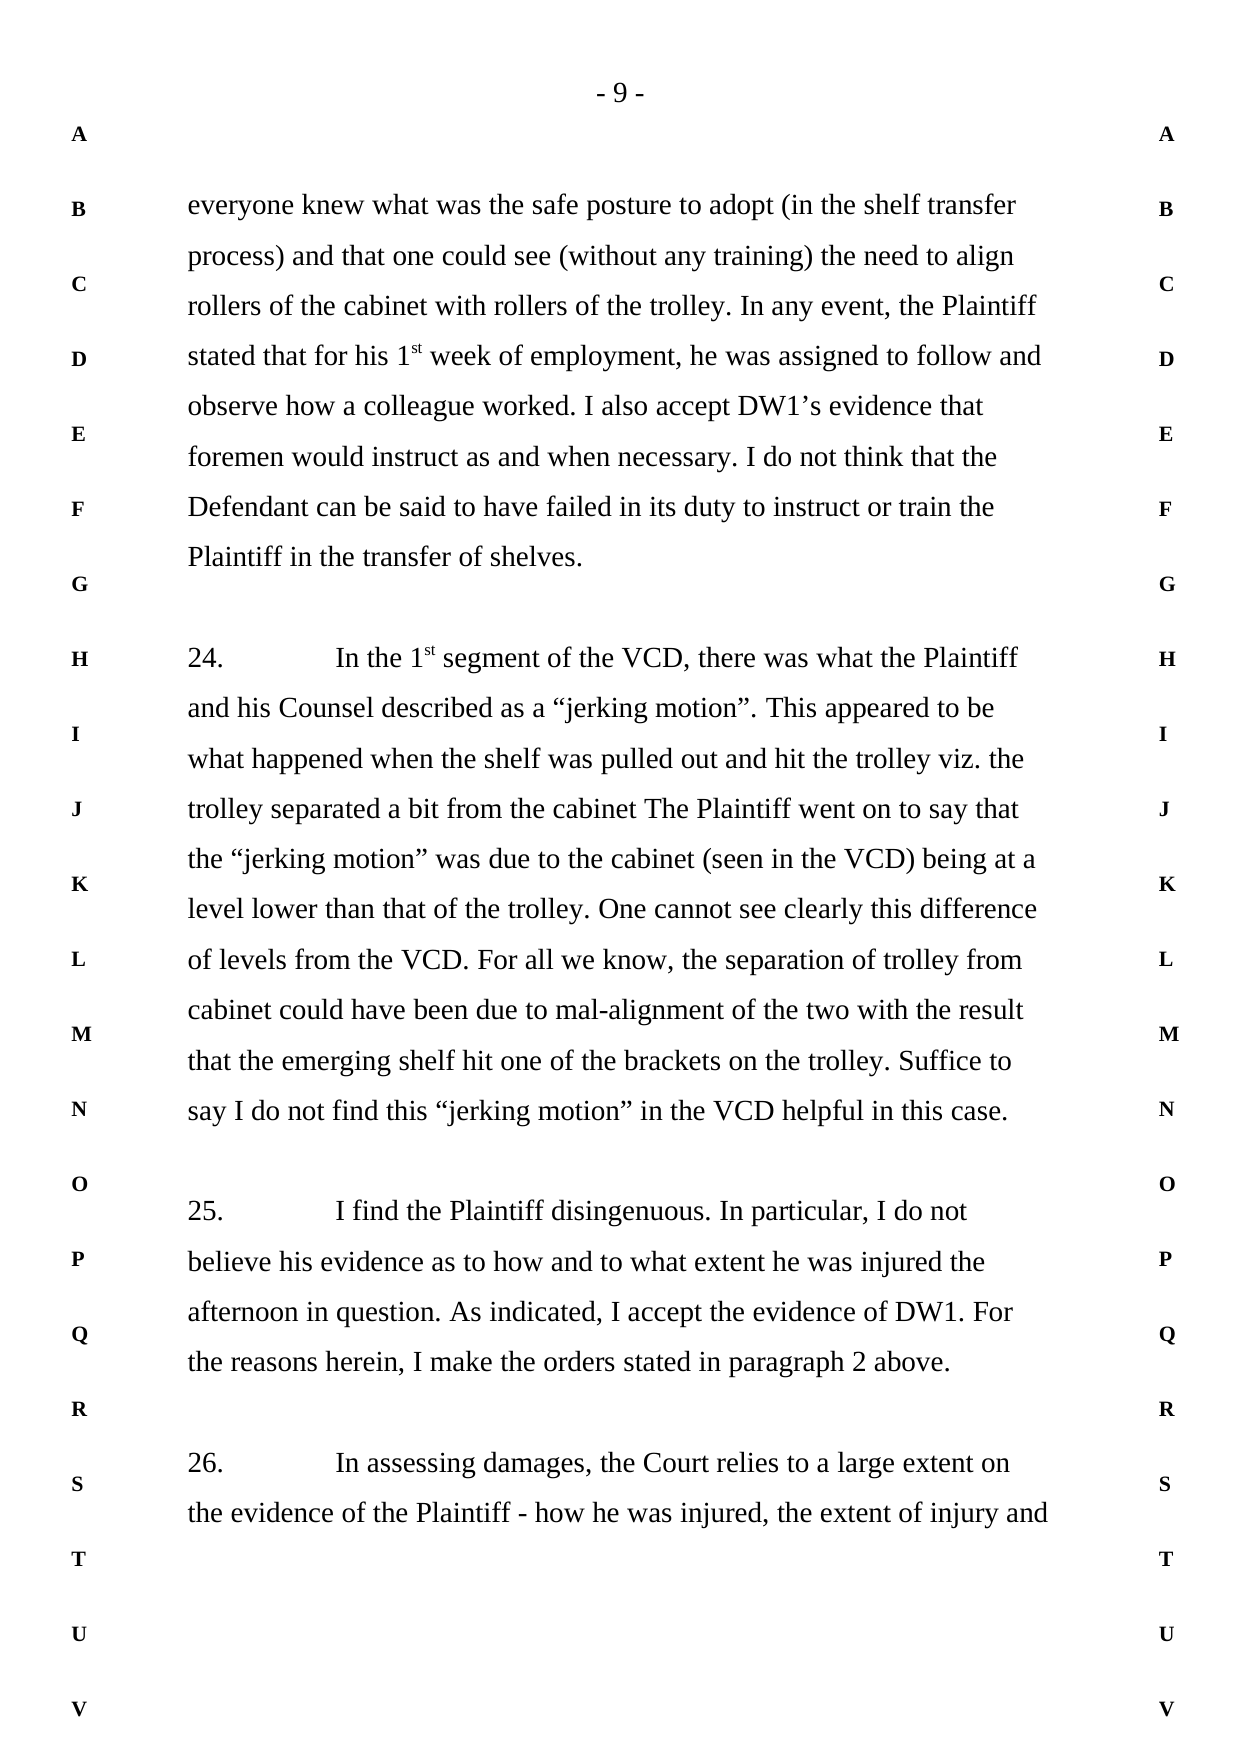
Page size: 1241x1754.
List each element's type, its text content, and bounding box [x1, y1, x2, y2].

text 25. I find the Plaintiff disingenuous. In particular, I do not believe his evidence as to how and to what extent he was injured the afternoon in question. As indicated, I accept the evidence of DW1. For the reasons herein, I make the orders stated in paragraph 2 above. [187, 1194, 1053, 1378]
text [187, 187, 1053, 573]
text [187, 1445, 1053, 1529]
text 24. In the 1st segment of the VCD, there was what the Plaintiff and his Counsel described as a “jerking motion”. This appeared to be what happened when the shelf was pulled out and hit the trolley viz. the trolley separated a bit from the cabinet The Plaintiff went on to say that the “jerking motion” was due to the cabinet (seen in the VCD) being at a level lower than that of the trolley. One cannot see clearly this difference of levels from the VCD. For all we know, the separation of trolley from cabinet could have been due to mal-alignment of the two with the result that the emerging shelf hit one of the brackets on the trolley. Suffice to say I do not find this “jerking motion” in the VCD helpful in this case. [187, 640, 1053, 1127]
